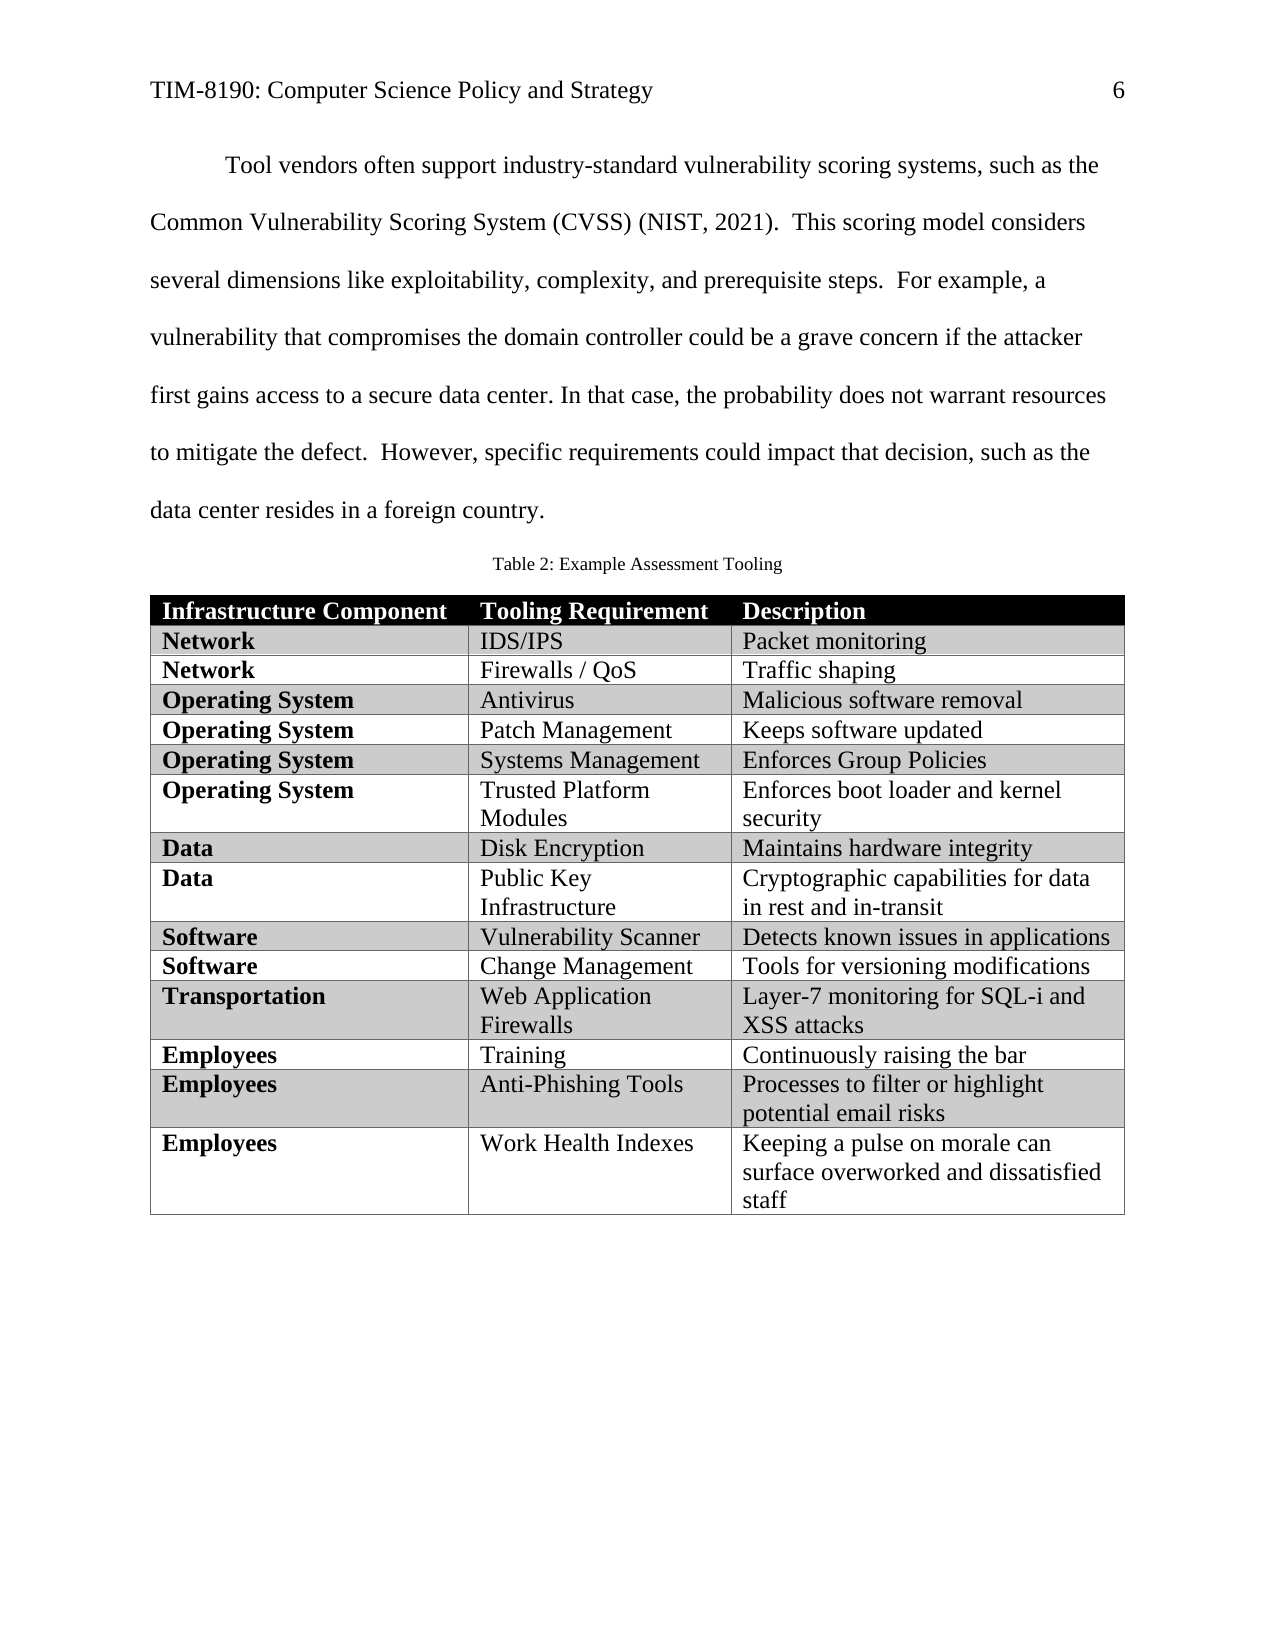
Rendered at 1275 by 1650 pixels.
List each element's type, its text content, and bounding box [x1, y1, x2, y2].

table_cell Traffic shaping [732, 656, 1124, 684]
table_cell Malicious software removal [732, 685, 1124, 714]
table_cell Maintains hardware integrity [732, 833, 1124, 862]
table_cell Layer-7 monitoring for SQL-i and XSS attacks [732, 981, 1124, 1039]
table_cell Web Application Firewalls [469, 981, 731, 1039]
table_cell Trusted Platform Modules [469, 775, 731, 832]
table_cell Change Management [469, 951, 731, 980]
table_cell Tools for versioning modifications [732, 951, 1124, 980]
table_cell Systems Management [469, 745, 731, 774]
table_cell Antivirus [469, 685, 731, 714]
table_cell Cryptographic capabilities for data in rest and in-transit [732, 863, 1124, 921]
table_header Tooling Requirement [469, 596, 731, 625]
table_cell Operating System [151, 715, 468, 744]
table_cell Packet monitoring [732, 626, 1124, 654]
table_cell Enforces Group Policies [732, 745, 1124, 774]
table_header Description [732, 596, 1124, 625]
table_cell Network [151, 656, 468, 684]
table_cell Vulnerability Scanner [469, 922, 731, 950]
table_cell Employees [151, 1128, 468, 1214]
table_cell Keeping a pulse on morale can surface overworked and dissatisfied staff [732, 1128, 1124, 1214]
table_cell Employees [151, 1040, 468, 1068]
table_cell Operating System [151, 775, 468, 832]
table_cell Data [151, 863, 468, 921]
table_cell Network [151, 626, 468, 654]
table_cell Transportation [151, 981, 468, 1039]
table_cell Anti-Phishing Tools [469, 1070, 731, 1127]
table_cell Detects known issues in applications [732, 922, 1124, 950]
table_cell Software [151, 922, 468, 950]
table_header Infrastructure Component [151, 596, 468, 625]
table_cell Public Key Infrastructure [469, 863, 731, 921]
table_cell Data [151, 833, 468, 862]
table_cell Patch Management [469, 715, 731, 744]
table_cell Employees [151, 1070, 468, 1127]
text Tool vendors often support industry-standard vulnerability scoring systems, such as the Common Vulnerability Scoring System (CVSS). This scoring model considers several dimensions like exploitability, complexity, and prerequisite steps. For example, a vulnerability that compromises the domain controller could be a grave concern if the attacker first gains access to a secure data center. In that case, the probability does not warrant resources to mitigate the defect. However, specific requirements could impact that decision, such as the data center resides in a foreign country. [150, 150, 1125, 524]
text Table 2: Example Assessment Tooling [150, 552, 1125, 574]
table_cell IDS/IPS [469, 626, 731, 654]
table_cell Keeps software updated [732, 715, 1124, 744]
table_cell Operating System [151, 685, 468, 714]
table_cell Continuously raising the bar [732, 1040, 1124, 1068]
table_cell Enforces boot loader and kernel security [732, 775, 1124, 832]
table_cell Firewalls / QoS [469, 656, 731, 684]
table_cell Software [151, 951, 468, 980]
table_cell Work Health Indexes [469, 1128, 731, 1214]
table_cell Disk Encryption [469, 833, 731, 862]
table_cell Operating System [151, 745, 468, 774]
table_cell Processes to filter or highlight potential email risks [732, 1070, 1124, 1127]
table_cell Training [469, 1040, 731, 1068]
